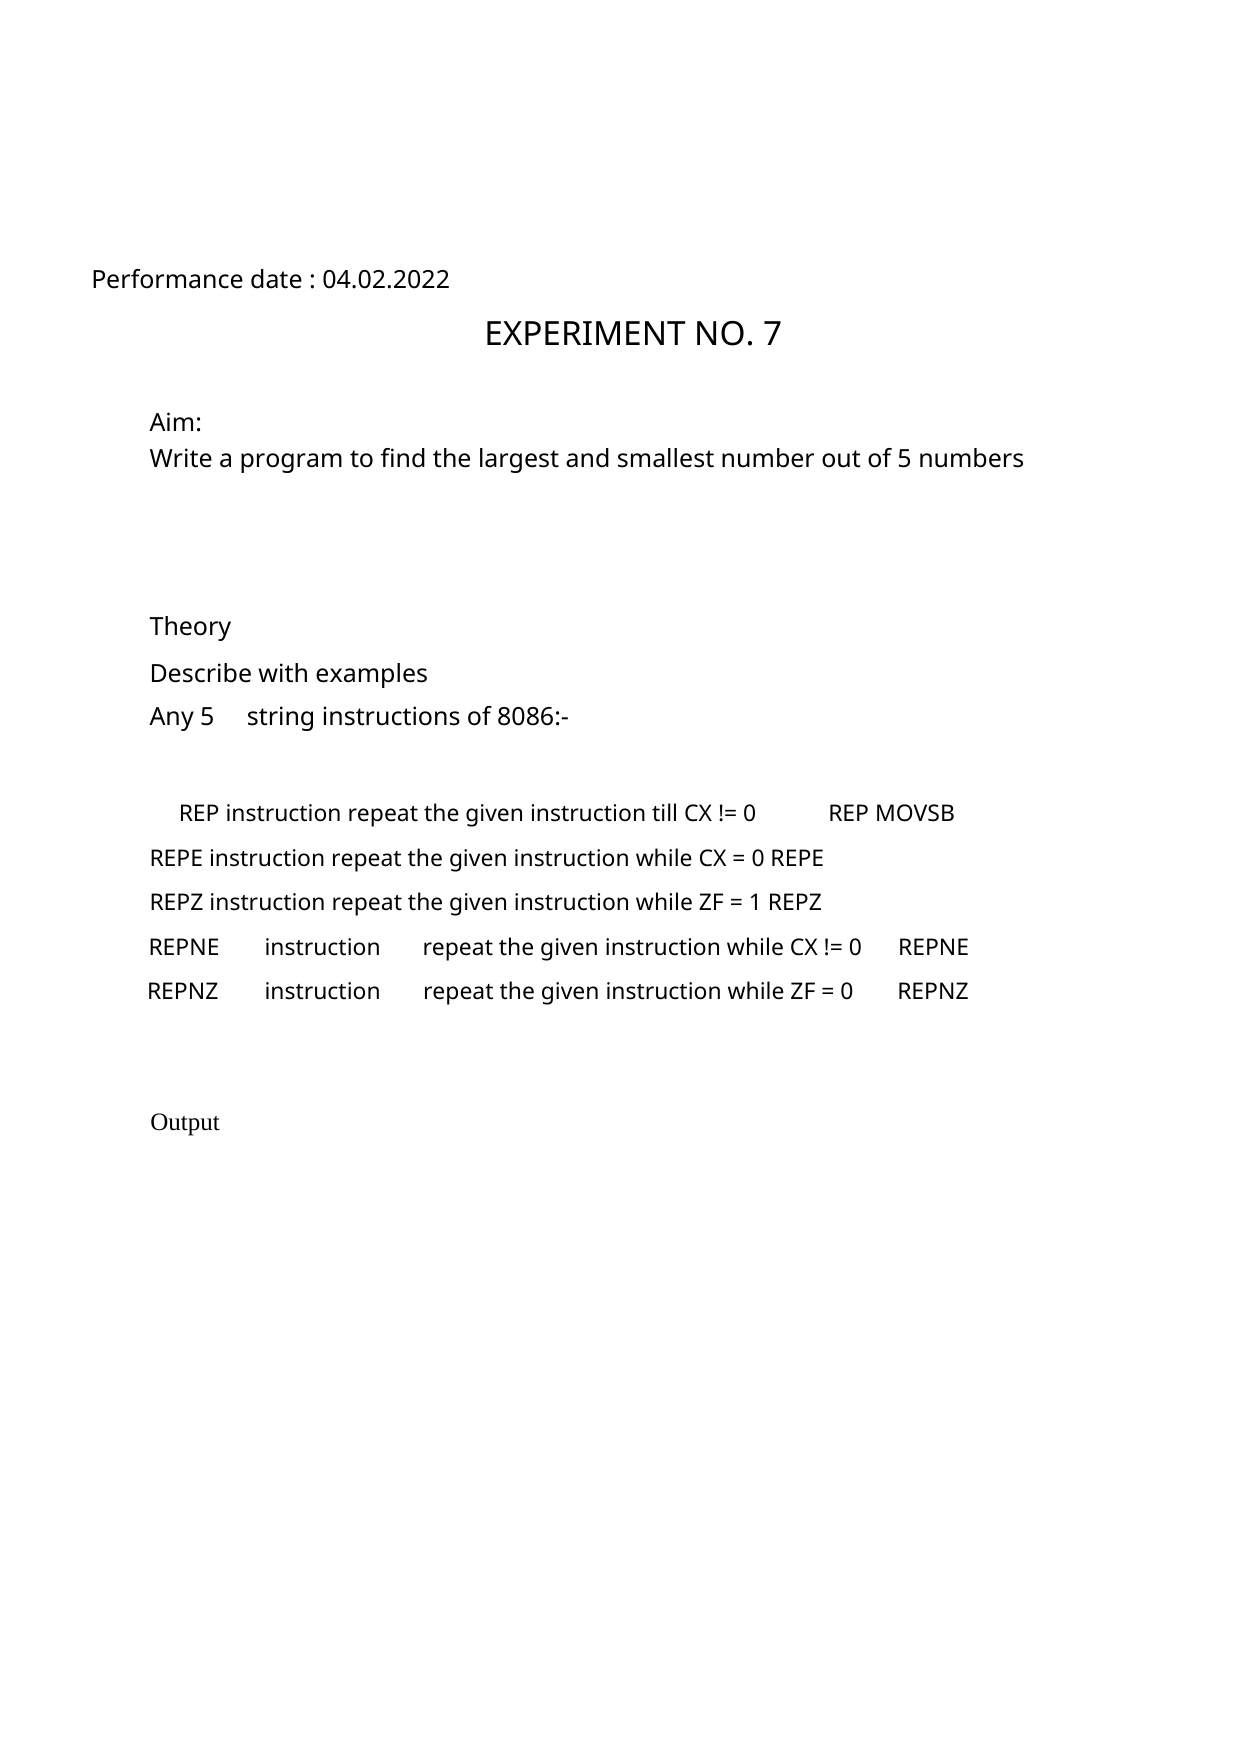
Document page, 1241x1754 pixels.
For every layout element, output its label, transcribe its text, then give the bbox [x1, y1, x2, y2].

text Any 5 string instructions of 8086:- [48, 698, 1090, 732]
text Performance date : 04.02.2022 [91, 262, 1090, 296]
text Aim: [149, 404, 1090, 438]
text REPNZ instruction repeat the given instruction while ZF = 0 REPNZ [48, 975, 1090, 1006]
subtitle EXPERIMENT NO. 7 [176, 309, 1090, 355]
text REPNE instruction repeat the given instruction while CX != 0 REPNE [48, 931, 1090, 962]
text REPZ instruction repeat the given instruction while ZF = 1 REPZ [149, 886, 1090, 917]
text Theory [149, 609, 1090, 643]
text Write a program to find the largest and smallest number out of 5 numbers [149, 441, 1090, 475]
text REP instruction repeat the given instruction till CX != 0 REP MOVSB [48, 797, 1090, 828]
text Output [150, 1107, 1090, 1136]
text REPE instruction repeat the given instruction while CX = 0 REPE [149, 842, 1090, 873]
text Describe with examples [149, 655, 1090, 689]
